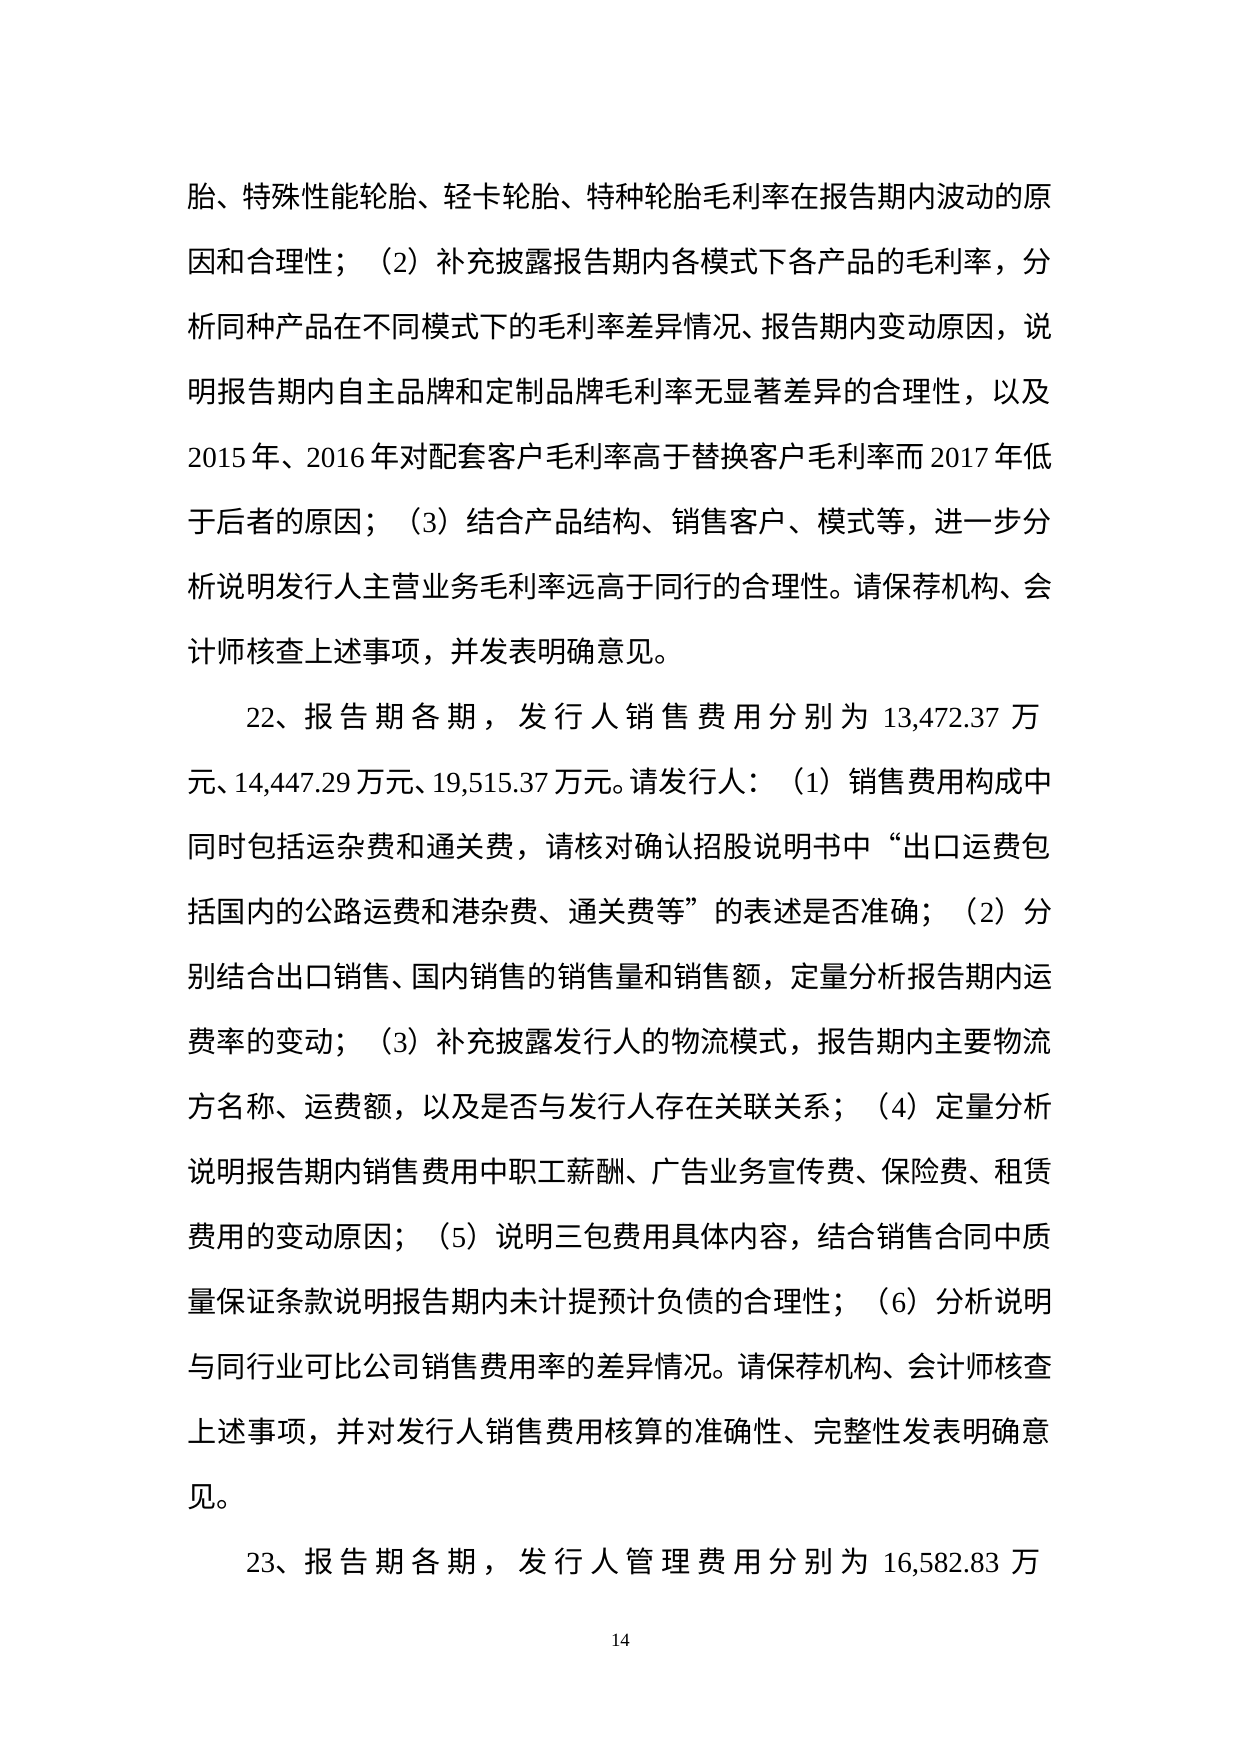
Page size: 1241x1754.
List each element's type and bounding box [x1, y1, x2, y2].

list [187, 942, 1053, 1592]
list [187, 162, 1053, 942]
